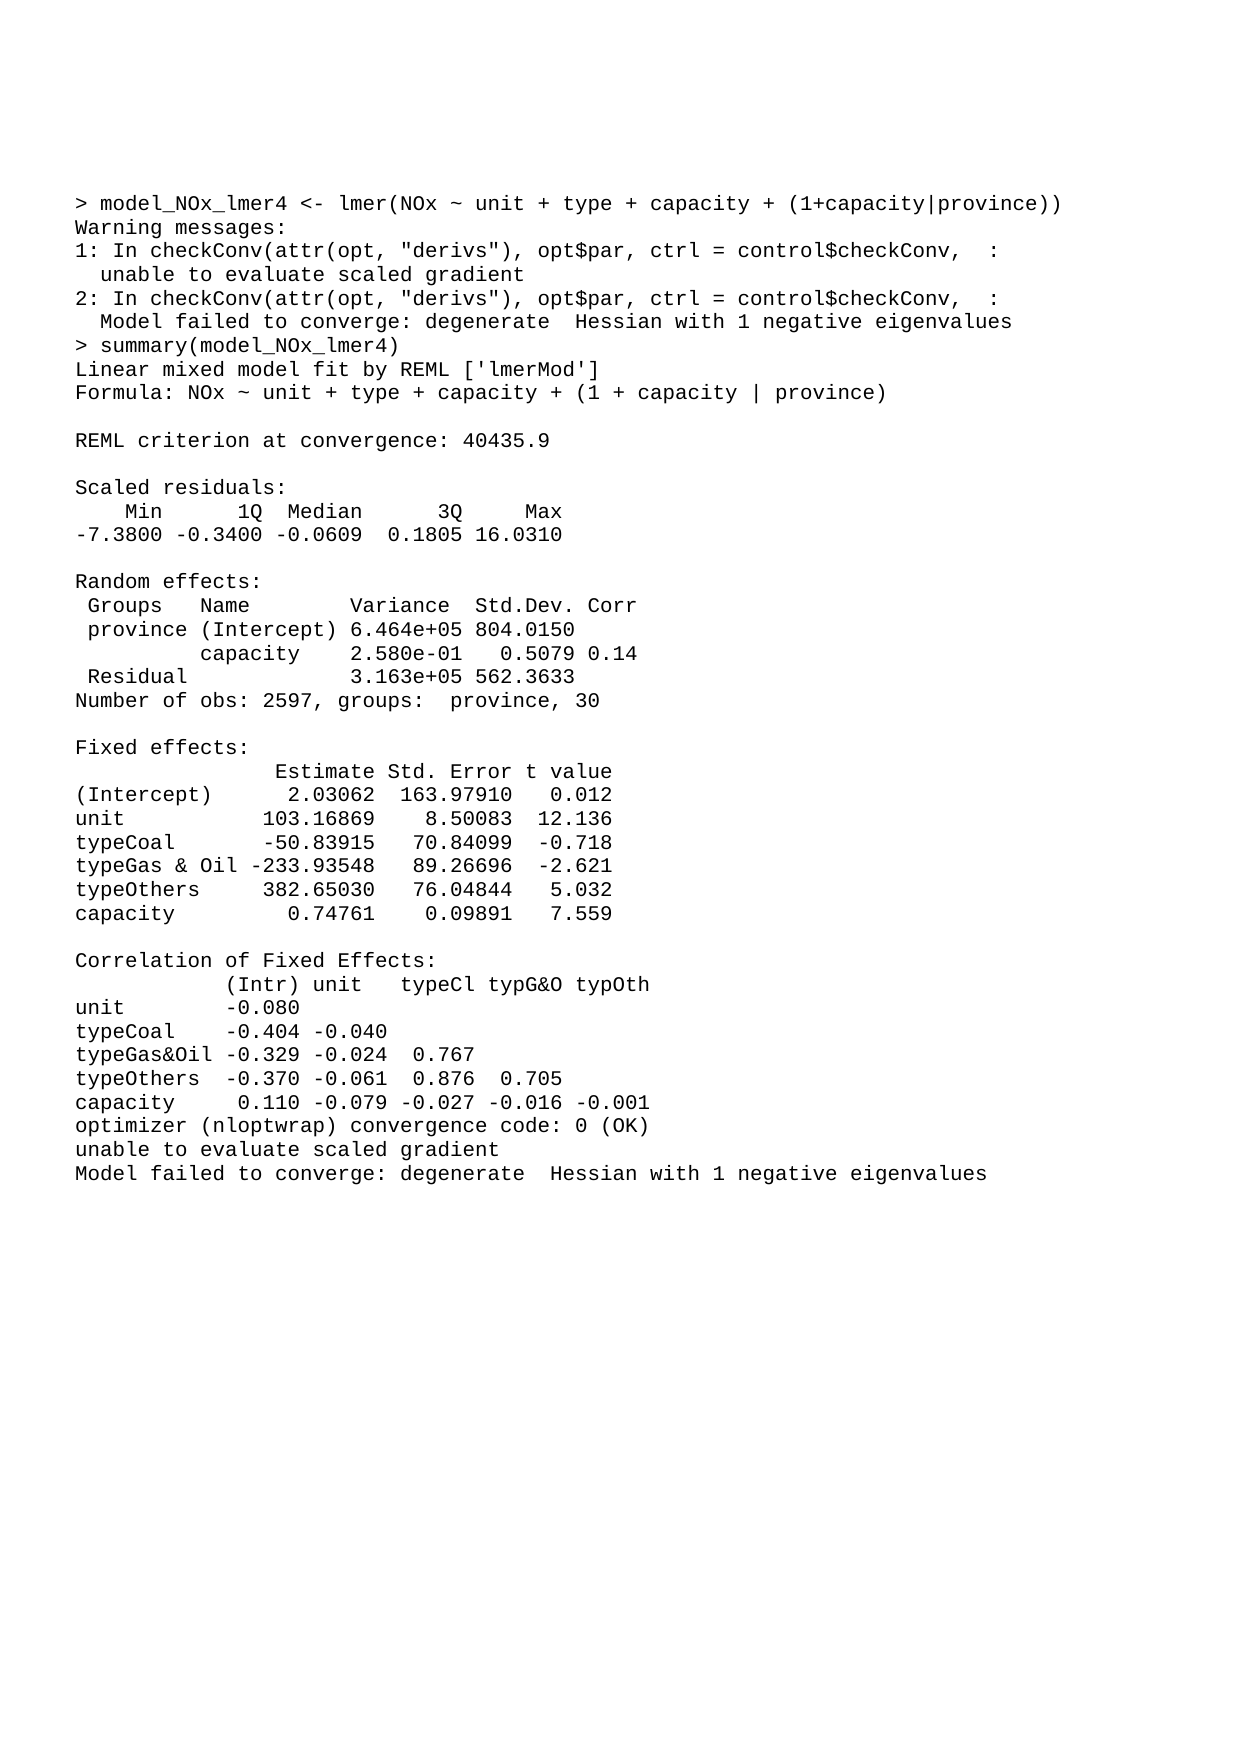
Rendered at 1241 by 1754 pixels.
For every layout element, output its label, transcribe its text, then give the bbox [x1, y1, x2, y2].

text capacity 0.110 -0.079 -0.027 -0.016 -0.001 [75, 1092, 1165, 1115]
text 1: In checkConv(attr(opt, "derivs"), opt$par, ctrl = control$checkConv, : [75, 241, 1165, 264]
text capacity 2.580e-01 0.5079 0.14 [75, 642, 1165, 666]
text unit -0.080 [75, 997, 1165, 1021]
text > model_NOx_lmer4 <- lmer(NOx ~ unit + type + capacity + (1+capacity|province)) [75, 193, 1165, 217]
text Correlation of Fixed Effects: [75, 950, 1165, 973]
text Groups Name Variance Std.Dev. Corr [75, 595, 1165, 619]
text Formula: NOx ~ unit + type + capacity + (1 + capacity | province) [75, 382, 1165, 406]
text typeOthers 382.65030 76.04844 5.032 [75, 879, 1165, 903]
text Model failed to converge: degenerate Hessian with 1 negative eigenvalues [75, 311, 1165, 335]
text typeOthers -0.370 -0.061 0.876 0.705 [75, 1068, 1165, 1092]
text REML criterion at convergence: 40435.9 [75, 430, 1165, 453]
text typeGas & Oil -233.93548 89.26696 -2.621 [75, 855, 1165, 879]
text unit 103.16869 8.50083 12.136 [75, 808, 1165, 832]
text Fixed effects: [75, 737, 1165, 761]
text unable to evaluate scaled gradient [75, 1139, 1165, 1163]
text Number of obs: 2597, groups: province, 30 [75, 690, 1165, 713]
text optimizer (nloptwrap) convergence code: 0 (OK) [75, 1115, 1165, 1139]
text 2: In checkConv(attr(opt, "derivs"), opt$par, ctrl = control$checkConv, : [75, 288, 1165, 311]
text (Intercept) 2.03062 163.97910 0.012 [75, 784, 1165, 808]
text > summary(model_NOx_lmer4) [75, 335, 1165, 359]
text Estimate Std. Error t value [75, 761, 1165, 784]
text Scaled residuals: [75, 477, 1165, 501]
text typeGas&Oil -0.329 -0.024 0.767 [75, 1044, 1165, 1068]
text unable to evaluate scaled gradient [75, 264, 1165, 288]
text (Intr) unit typeCl typG&O typOth [75, 973, 1165, 997]
text Linear mixed model fit by REML ['lmerMod'] [75, 359, 1165, 382]
text Warning messages: [75, 217, 1165, 241]
text Random effects: [75, 572, 1165, 595]
text typeCoal -50.83915 70.84099 -0.718 [75, 832, 1165, 855]
text -7.3800 -0.3400 -0.0609 0.1805 16.0310 [75, 524, 1165, 548]
text Min 1Q Median 3Q Max [75, 501, 1165, 524]
text capacity 0.74761 0.09891 7.559 [75, 903, 1165, 926]
text typeCoal -0.404 -0.040 [75, 1021, 1165, 1044]
text province (Intercept) 6.464e+05 804.0150 [75, 619, 1165, 642]
text Residual 3.163e+05 562.3633 [75, 666, 1165, 690]
text Model failed to converge: degenerate Hessian with 1 negative eigenvalues [75, 1163, 1165, 1186]
